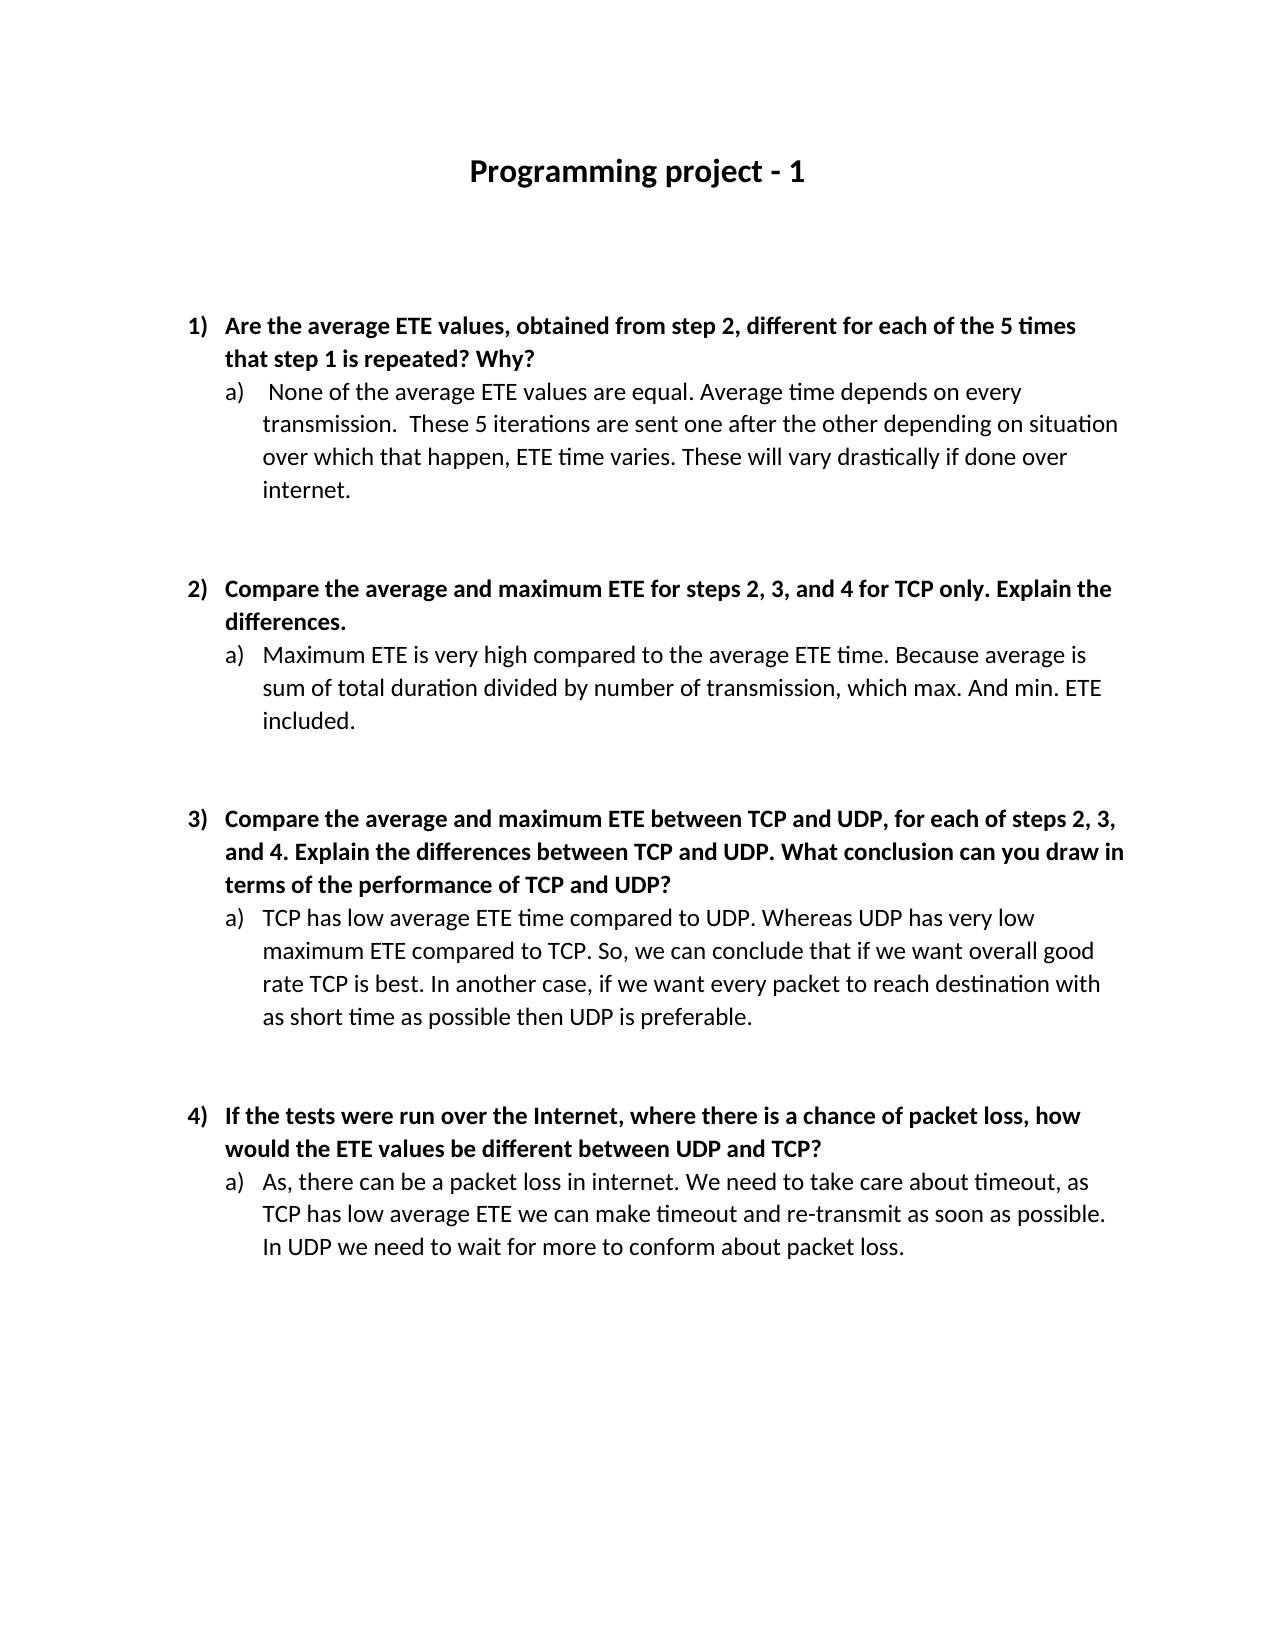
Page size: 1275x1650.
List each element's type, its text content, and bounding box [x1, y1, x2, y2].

list If the tests were run over the Internet, where there is a chance of packet loss, how would the ETE values be different between UDP and TCP? [187, 1100, 1125, 1163]
list As, there can be a packet loss in internet. We need to take care about timeout, as TCP has low average ETE we can make timeout and re-transmit as soon as possible. In UDP we need to wait for more to conform about packet loss. [225, 1166, 1125, 1262]
list Compare the average and maximum ETE for steps 2, 3, and 4 for TCP only. Explain the differences. [187, 573, 1125, 637]
list TCP has low average ETE time compared to UDP. Whereas UDP has very low maximum ETE compared to TCP. So, we can conclude that if we want overall good rate TCP is best. In another case, if we want every packet to reach destination with as short time as possible then UDP is preferable. [225, 902, 1125, 1032]
list None of the average ETE values are equal. Average time depends on every transmission. These 5 iterations are sent one after the other depending on situation over which that happen, ETE time varies. These will vary drastically if done over internet. [225, 376, 1125, 505]
list Compare the average and maximum ETE between TCP and UDP, for each of steps 2, 3, and 4. Explain the differences between TCP and UDP. What conclusion can you draw in terms of the performance of TCP and UDP? [187, 803, 1125, 900]
list Maximum ETE is very high compared to the average ETE time. Because average is sum of total duration divided by number of transmission, which max. And min. ETE included. [225, 639, 1125, 735]
list Are the average ETE values, obtained from step 2, different for each of the 5 times that step 1 is repeated? Why? [187, 310, 1125, 373]
text Programming project - 1 [150, 150, 1125, 191]
